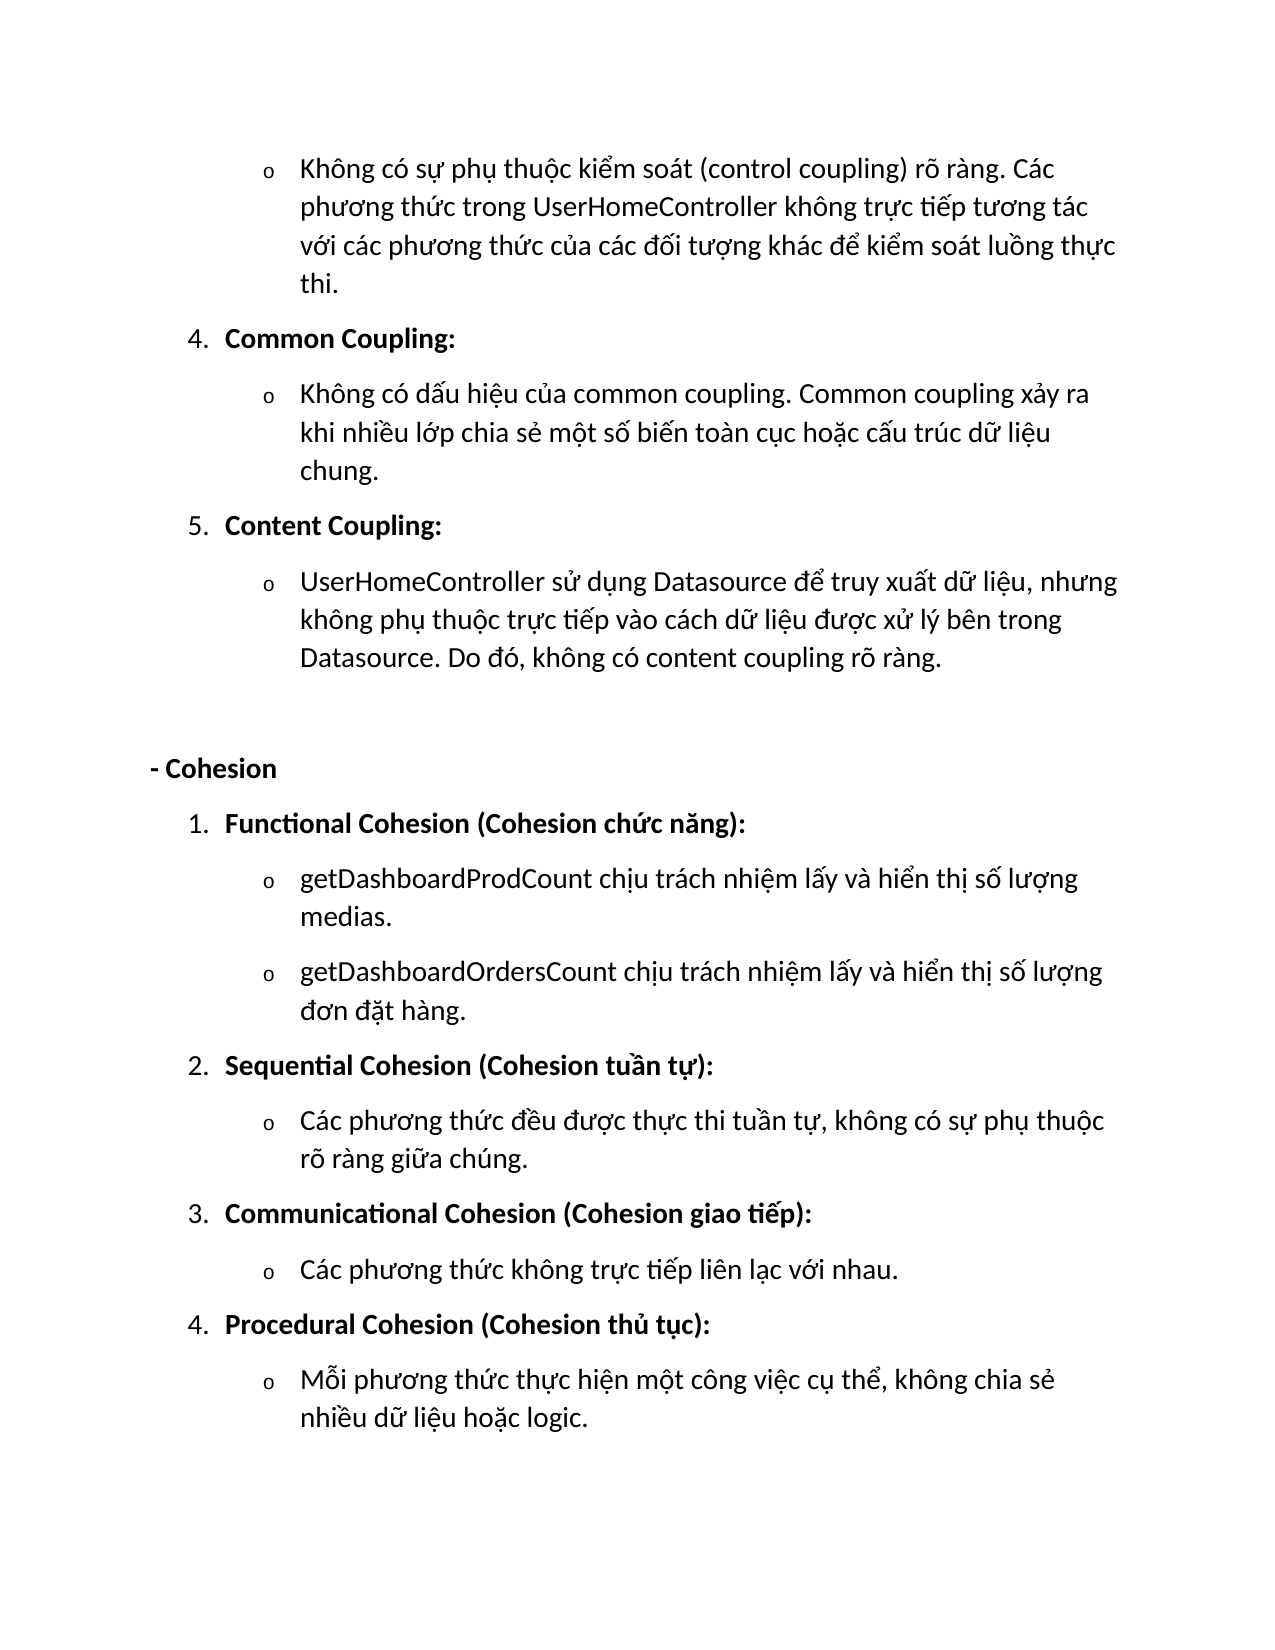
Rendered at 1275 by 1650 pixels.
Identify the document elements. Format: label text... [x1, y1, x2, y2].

list Sequential Cohesion (Cohesion tuần tự): [187, 1047, 1125, 1083]
list getDashboardOrdersCount chịu trách nhiệm lấy và hiển thị số lượng đơn đặt hàng. [262, 953, 1125, 1027]
list Functional Cohesion (Cohesion chức năng): [187, 805, 1125, 840]
list Common Coupling: [187, 320, 1125, 356]
list Content Coupling: [187, 507, 1125, 543]
list Communicational Cohesion (Cohesion giao tiếp): [187, 1196, 1125, 1231]
list Không có dấu hiệu của common coupling. Common coupling xảy ra khi nhiều lớp chia sẻ một số biến toàn cục hoặc cấu trúc dữ liệu chung. [262, 376, 1125, 488]
list UserHomeController sử dụng Datasource để truy xuất dữ liệu, nhưng không phụ thuộc trực tiếp vào cách dữ liệu được xử lý bên trong Datasource. Do đó, không có content coupling rõ ràng. [262, 563, 1125, 675]
list Các phương thức không trực tiếp liên lạc với nhau. [262, 1251, 1125, 1286]
text - Cohesion [150, 750, 1125, 785]
list Mỗi phương thức thực hiện một công việc cụ thể, không chia sẻ nhiều dữ liệu hoặc logic. [262, 1361, 1125, 1435]
list Không có sự phụ thuộc kiểm soát (control coupling) rõ ràng. Các phương thức trong UserHomeController không trực tiếp tương tác với các phương thức của các đối tượng khác để kiểm soát luồng thực thi. [262, 150, 1125, 301]
list getDashboardProdCount chịu trách nhiệm lấy và hiển thị số lượng medias. [262, 860, 1125, 934]
list Các phương thức đều được thực thi tuần tự, không có sự phụ thuộc rõ ràng giữa chúng. [262, 1102, 1125, 1176]
list Procedural Cohesion (Cohesion thủ tục): [187, 1306, 1125, 1341]
